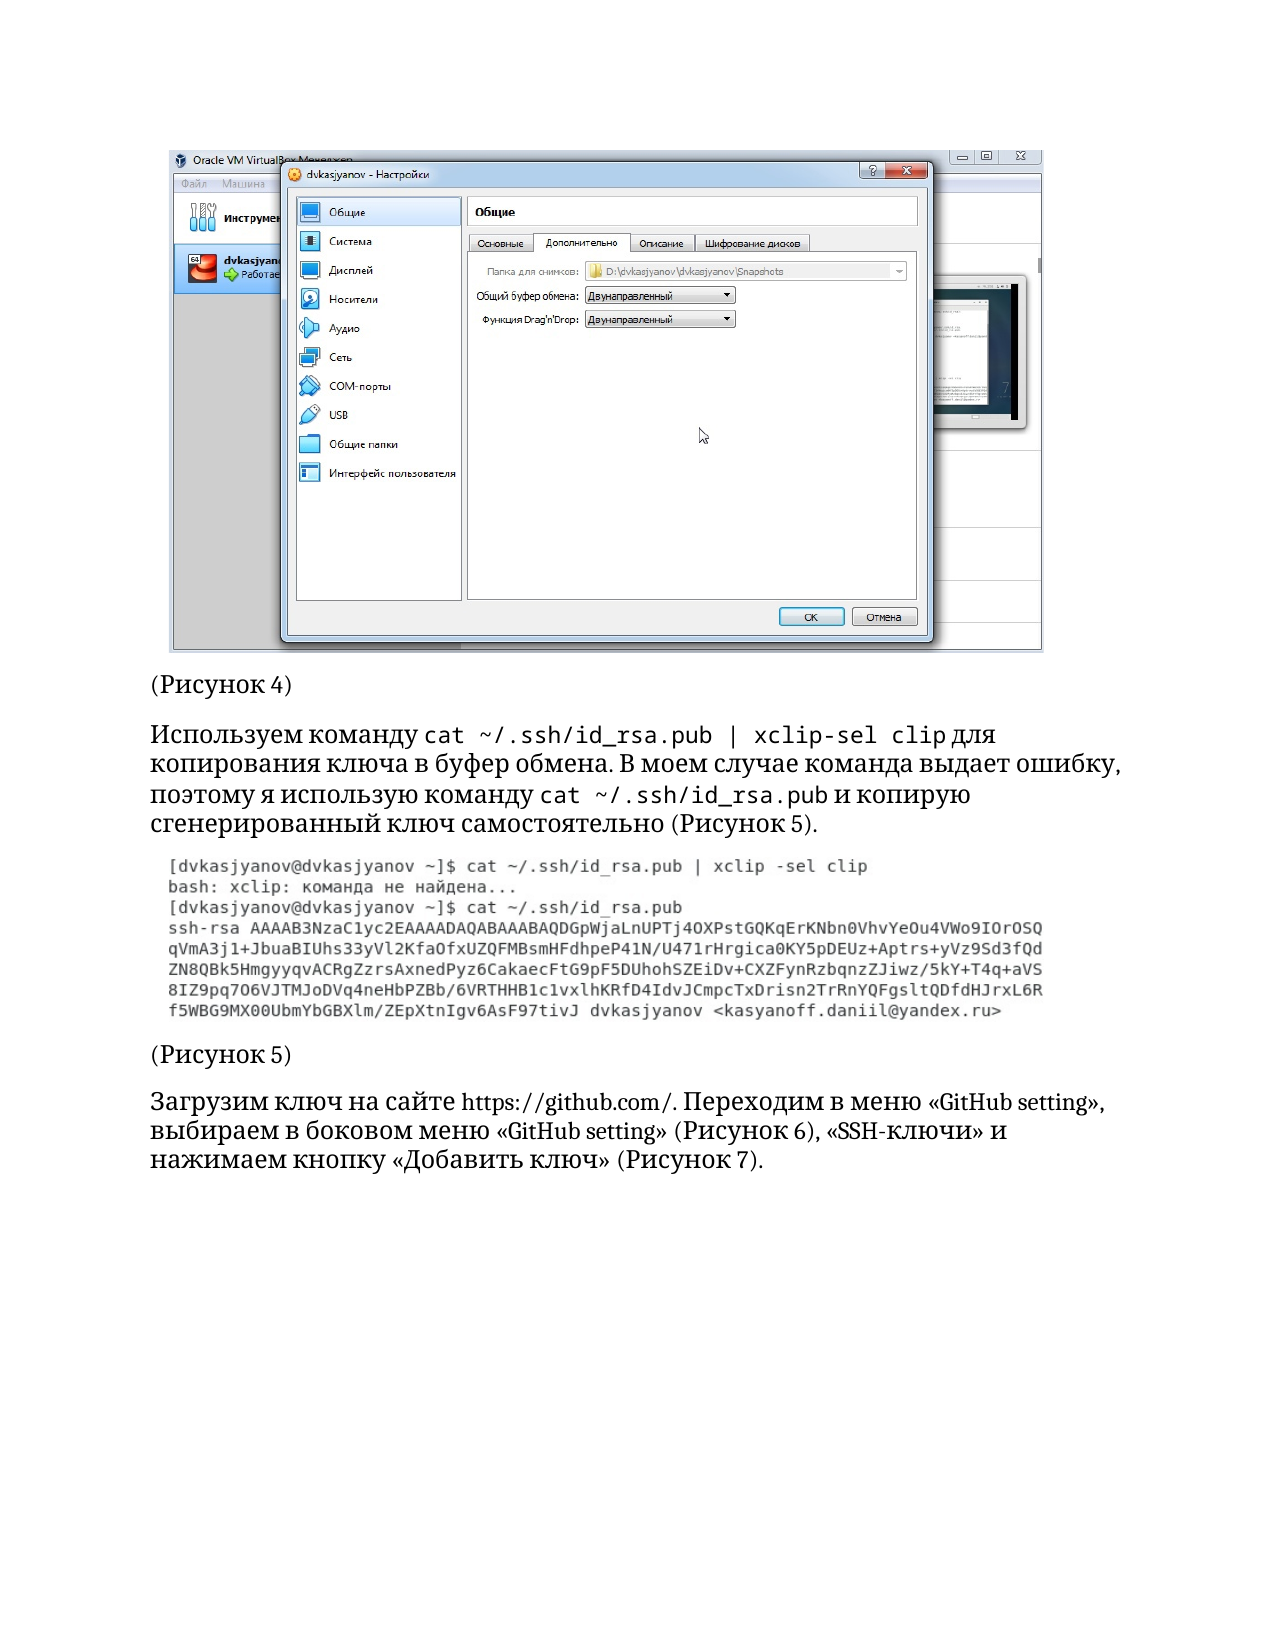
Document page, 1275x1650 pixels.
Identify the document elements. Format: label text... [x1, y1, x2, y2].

text Загрузим ключ на сайте https://github.com/. Переходим в меню «GitHub setting», выбираем в боковом меню «GitHub setting» (Рисунок 6), «SSH-ключи» и нажимаем кнопку «Добавить ключ» (Рисунок 7). [150, 1088, 1125, 1174]
text Используем команду cat ~/.ssh/id_rsa.pub | xclip-sel clip для копирования ключа в буфер обмена. В моем случае команда выдает ошибку, поэтому я использую команду cat ~/.ssh/id_rsa.pub и копирую сгенерированный ключ самостоятельно (Рисунок 5). [150, 719, 1125, 839]
text (Рисунок 5) [150, 1041, 1125, 1069]
picture [168, 857, 1044, 1022]
text (Рисунок 4) [150, 671, 1125, 700]
picture [168, 150, 1044, 653]
